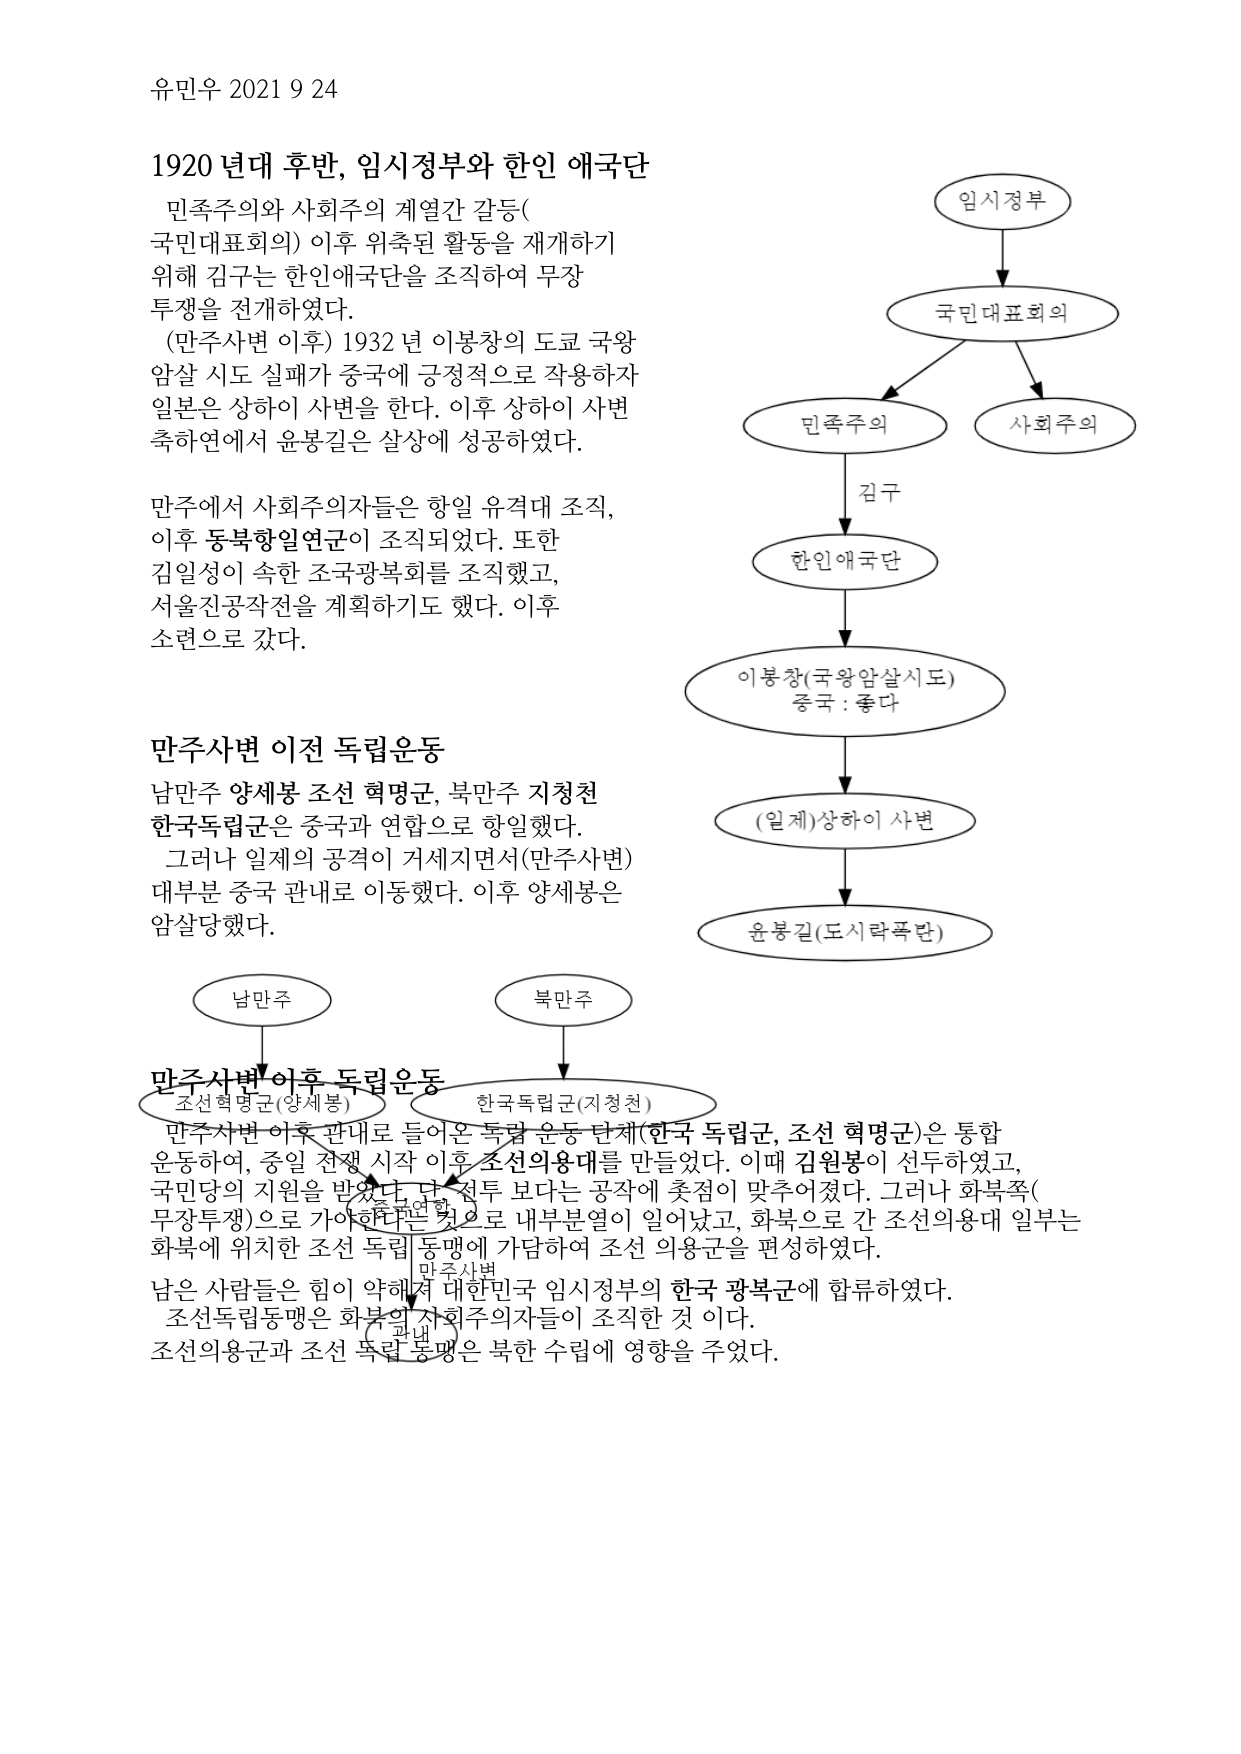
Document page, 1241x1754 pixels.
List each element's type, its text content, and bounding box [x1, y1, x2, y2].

text 조선의용군과 조선 독립 동맹은 북한 수립에 영향을 주었다. [150, 1338, 1090, 1367]
subtitle 만주사변 이후 독립운동 [150, 1065, 1090, 1099]
text 만주에서 사회주의자들은 항일 유격대 조직, 이후 동북항일연군이 조직되었다. 또한 김일성이 속한 조국광복회를 조직했고, 서울진공작전을 계획하기도 했다. 이후 소련으로 갔다. [150, 493, 679, 654]
picture [134, 969, 722, 1367]
subtitle 남은 사람들은 힘이 약해져 대한민국 임시정부의 한국 광복군에 합류하였다. [150, 1276, 1090, 1305]
picture [679, 168, 1142, 967]
subtitle 만주사변 이후 관내로 들어온 독립 운동 단체(한국 독립군, 조선 혁명군)은 통합 운동하여, 중일 전쟁 시작 이후 조선의용대를 만들었다. 이때 김원봉이 선두하였고, 국민당의 지원을 받았다. 단, 전투 보다는 공작에 촛점이 맞추어졌다. 그러나 화북쪽(무장투쟁)으로 가야한다는 것으로 내부분열이 일어났고, 화북으로 간 조선의용대 일부는 화북에 위치한 조선 독립 동맹에 가담하여 조선 의용군을 편성하였다. [150, 1120, 1090, 1263]
text 조선독립동맹은 화북의 사회주의자들이 조직한 것 이다. [150, 1305, 1090, 1333]
text (만주사변 이후) 1932년 이봉창의 도쿄 국왕 암살 시도 실패가 중국에 긍정적으로 작용하자 일본은 상하이 사변을 한다. 이후 상하이 사변 축하연에서 윤봉길은 살상에 성공하였다. [150, 328, 679, 456]
text 민족주의와 사회주의 계열간 갈등(국민대표회의) 이후 위축된 활동을 재개하기 위해 김구는 한인애국단을 조직하여 무장 투쟁을 전개하였다. [150, 196, 679, 324]
text 남만주 양세봉 조선 혁명군, 북만주 지청천 한국독립군은 중국과 연합으로 항일했다. [150, 779, 679, 841]
subtitle 1920년대 후반, 임시정부와 한인 애국단 [150, 150, 1090, 183]
subtitle 만주사변 이전 독립운동 [150, 733, 679, 767]
text 그러나 일제의 공격이 거세지면서(만주사변) 대부분 중국 관내로 이동했다. 이후 양세봉은 암살당했다. [150, 846, 679, 940]
